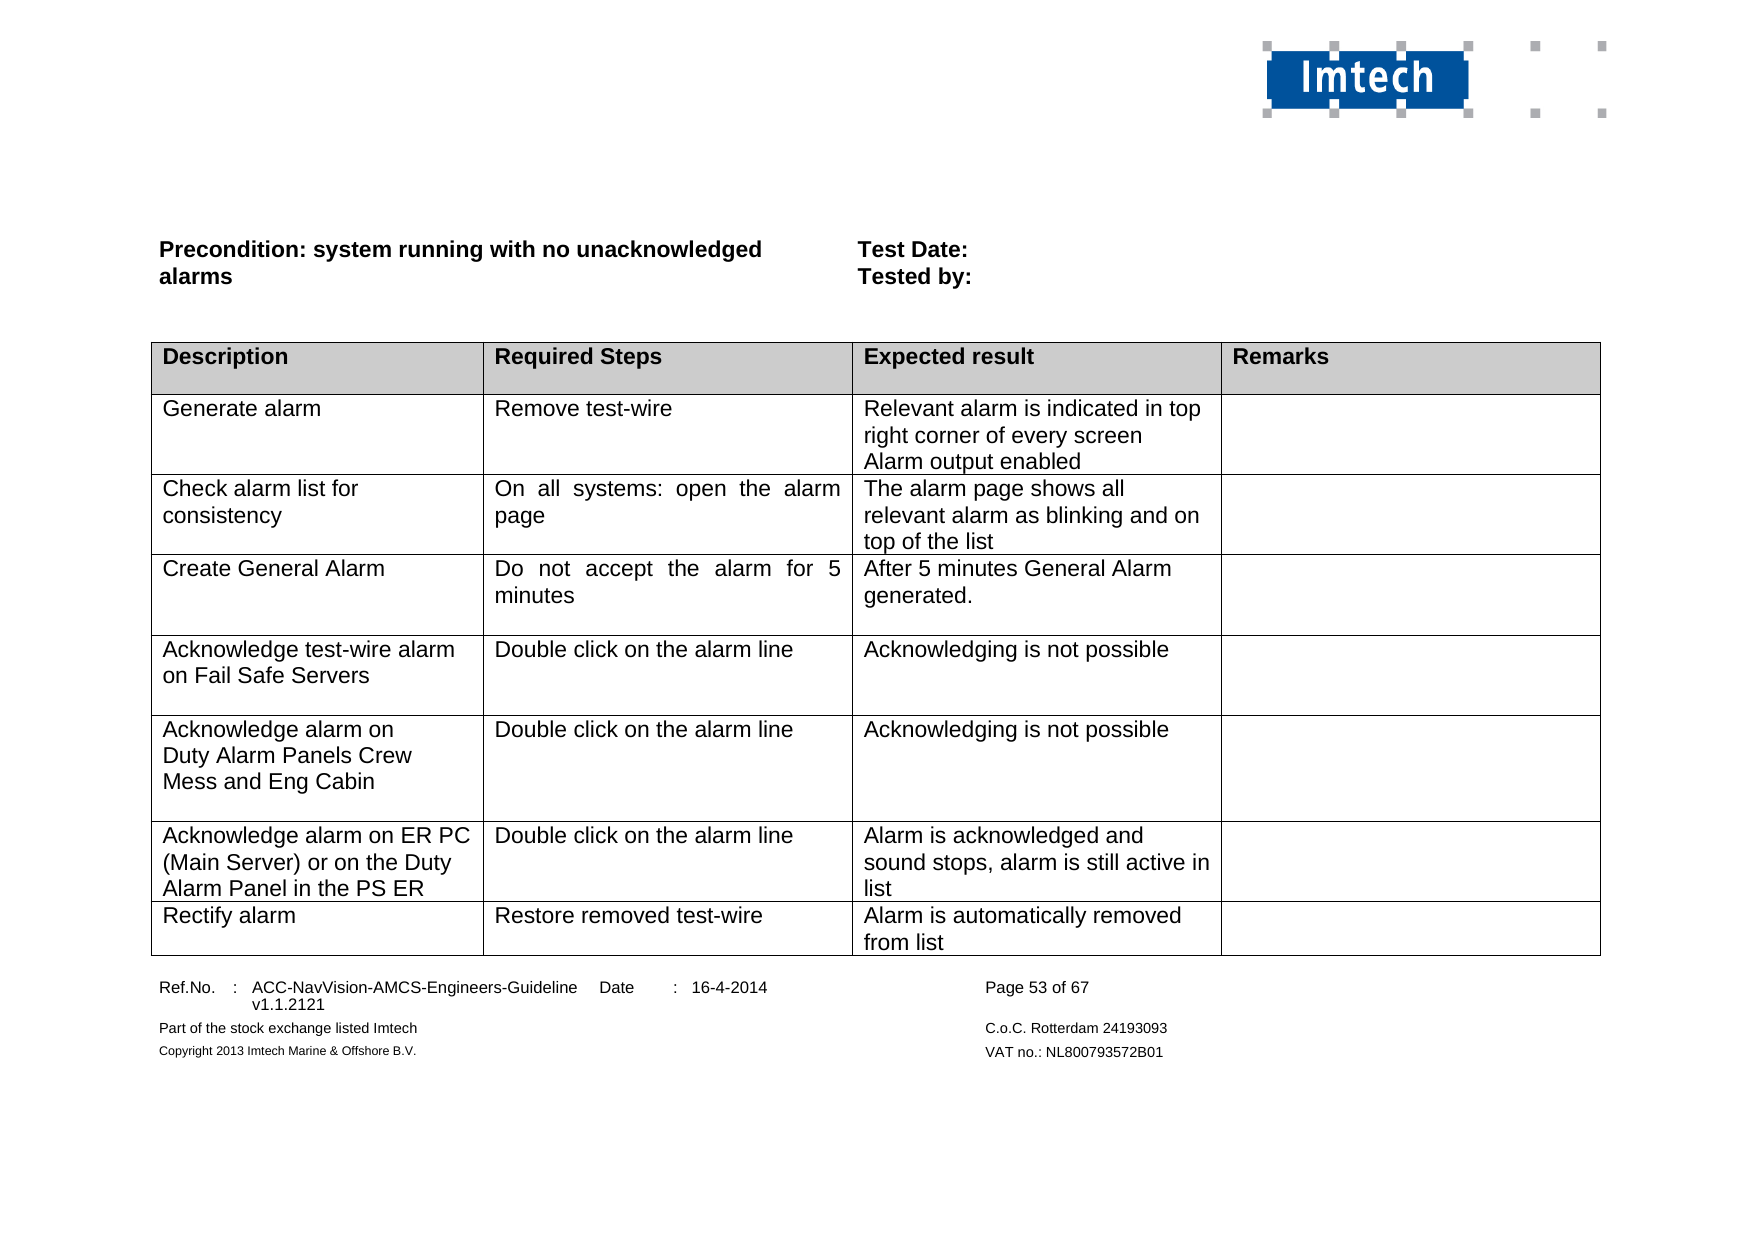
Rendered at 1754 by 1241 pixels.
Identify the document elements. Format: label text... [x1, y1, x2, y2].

table_cell Alarm is acknowledged and sound stops, alarm is still active in list [853, 822, 1221, 901]
table_cell Check alarm list for consistency [152, 475, 483, 554]
table_cell Acknowledging is not possible [853, 636, 1221, 714]
table_cell Create General Alarm [152, 555, 483, 634]
table_header Test Date: Tested by: [846, 236, 1201, 342]
table_cell Alarm is automatically removed from list [853, 902, 1221, 955]
table_cell Double click on the alarm line [484, 822, 852, 901]
table_cell [1222, 475, 1600, 554]
table_cell [1222, 636, 1600, 714]
table_header Precondition: system running with no unacknowledged alarms [148, 236, 846, 342]
table_cell [1222, 395, 1600, 474]
table_cell Do not accept the alarm for 5 minutes [484, 555, 852, 634]
table_cell Double click on the alarm line [484, 636, 852, 714]
table_cell Required Steps [484, 343, 852, 394]
table_cell Generate alarm [152, 395, 483, 474]
table_cell Remove test-wire [484, 395, 852, 474]
table_cell Acknowledge alarm on ER PC (Main Server) or on the Duty Alarm Panel in the PS ER [152, 822, 483, 901]
table_cell After 5 minutes General Alarm generated. [853, 555, 1221, 634]
table_cell Acknowledge test-wire alarm on Fail Safe Servers [152, 636, 483, 714]
table_cell [1222, 716, 1600, 821]
table_cell Relevant alarm is indicated in top right corner of every screen Alarm output enabled [853, 395, 1221, 474]
table_cell On all systems: open the alarm page [484, 475, 852, 554]
table_cell Expected result [853, 343, 1221, 394]
table_cell Double click on the alarm line [484, 716, 852, 821]
table_cell [1222, 822, 1600, 901]
table_cell The alarm page shows all relevant alarm as blinking and on top of the list [853, 475, 1221, 554]
table_cell Rectify alarm [152, 902, 483, 955]
table_cell Acknowledging is not possible [853, 716, 1221, 821]
table_cell [1222, 555, 1600, 634]
table_cell Acknowledge alarm on Duty Alarm Panels Crew Mess and Eng Cabin [152, 716, 483, 821]
table_cell Description [152, 343, 483, 394]
table_cell Restore removed test-wire [484, 902, 852, 955]
table_cell Remarks [1222, 343, 1600, 394]
table_cell [1222, 902, 1600, 955]
picture [1262, 41, 1607, 118]
